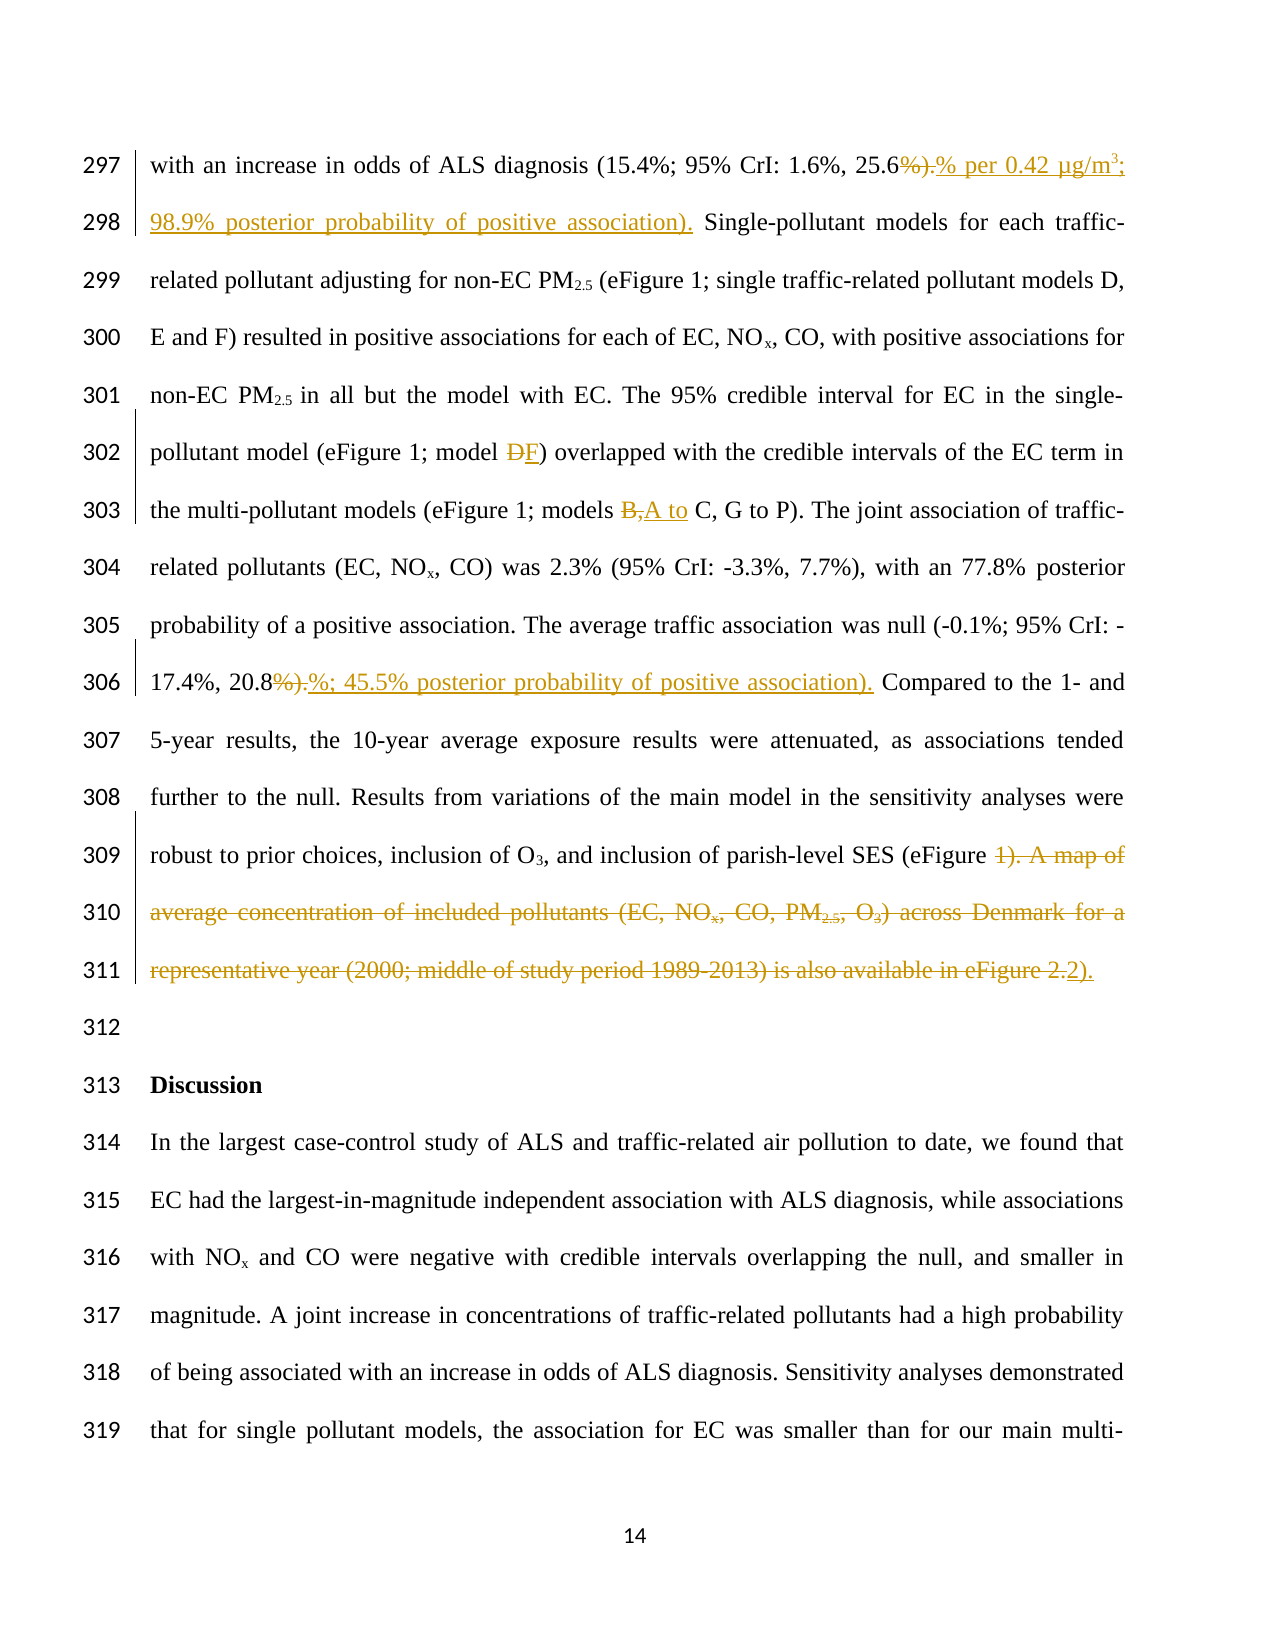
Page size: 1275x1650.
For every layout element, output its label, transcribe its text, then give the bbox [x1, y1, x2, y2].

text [150, 150, 1125, 984]
text Discussion [150, 1070, 1125, 1099]
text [150, 1127, 1125, 1444]
